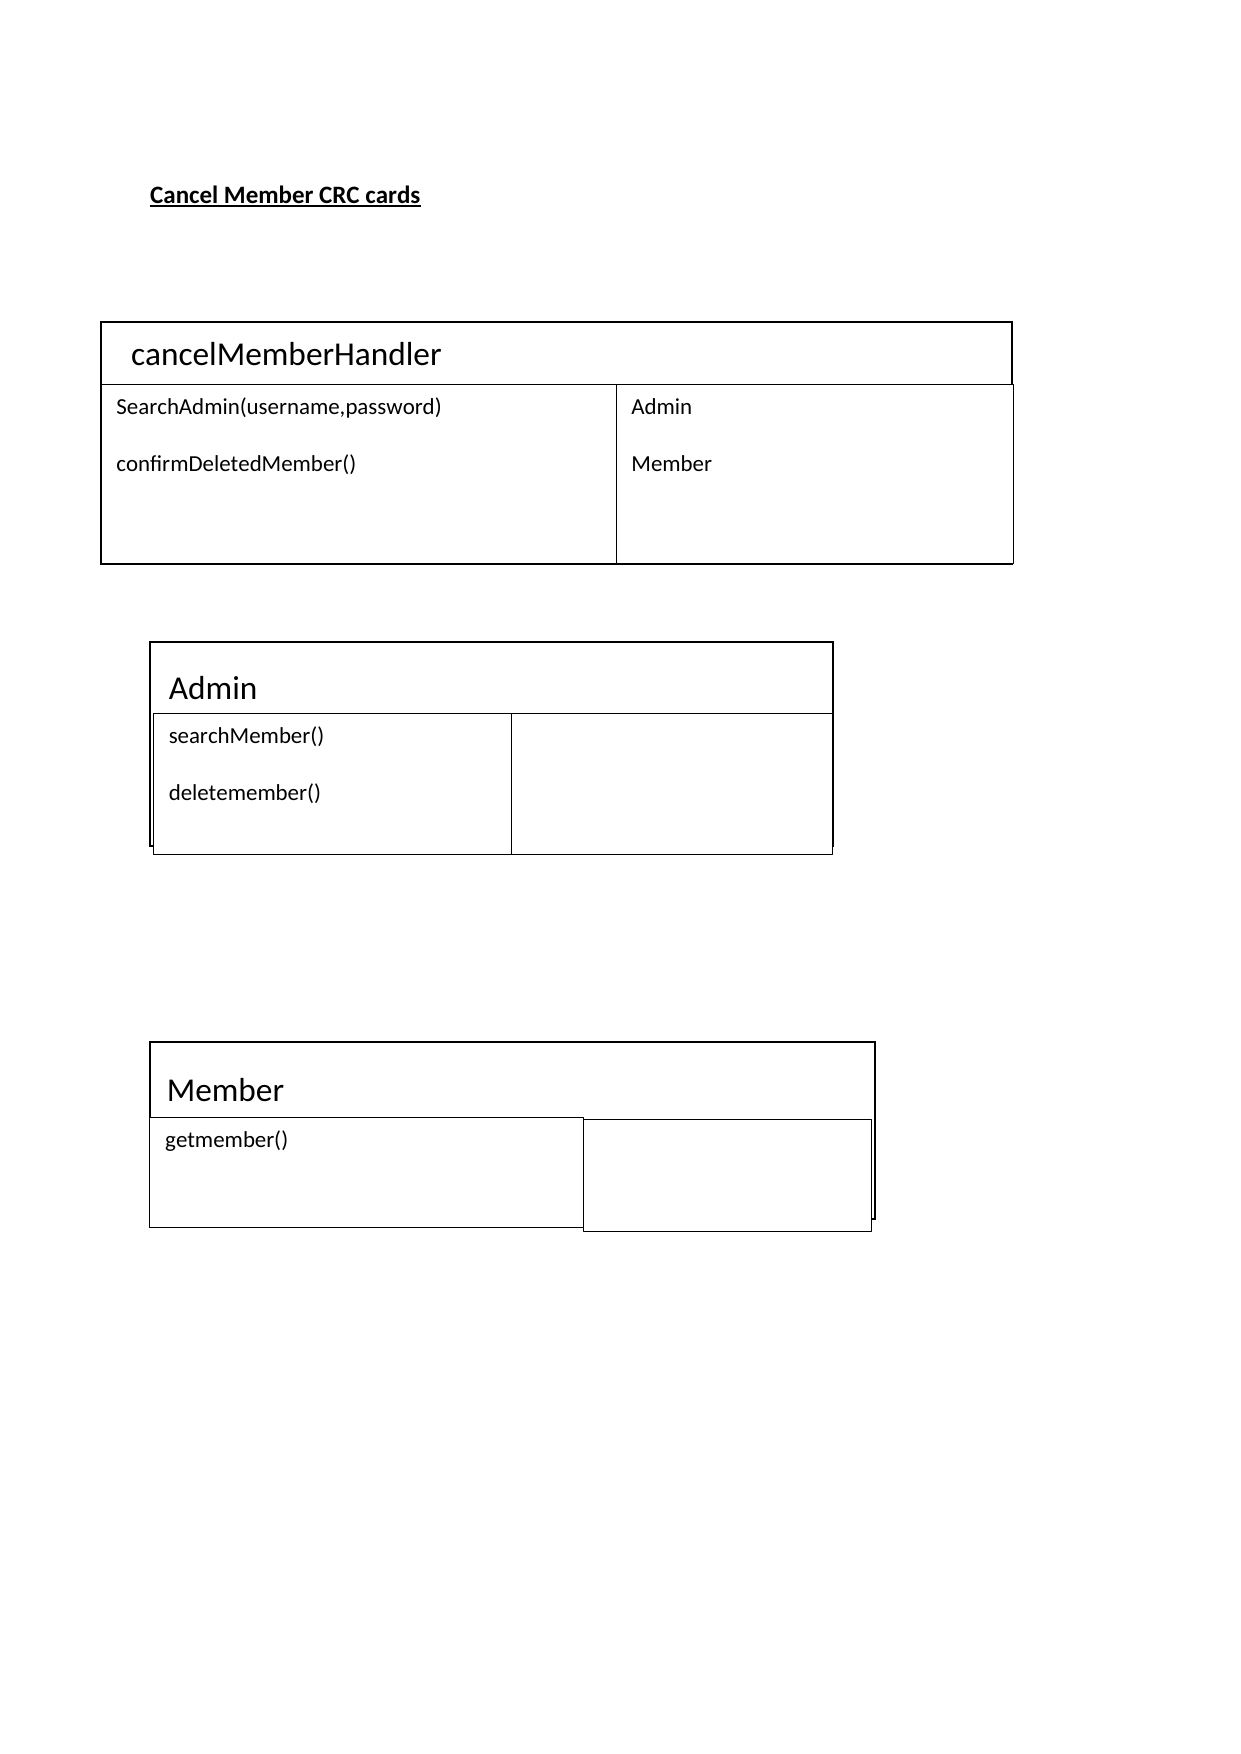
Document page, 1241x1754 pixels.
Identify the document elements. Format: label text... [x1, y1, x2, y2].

text Cancel Member CRC cards [150, 179, 942, 210]
